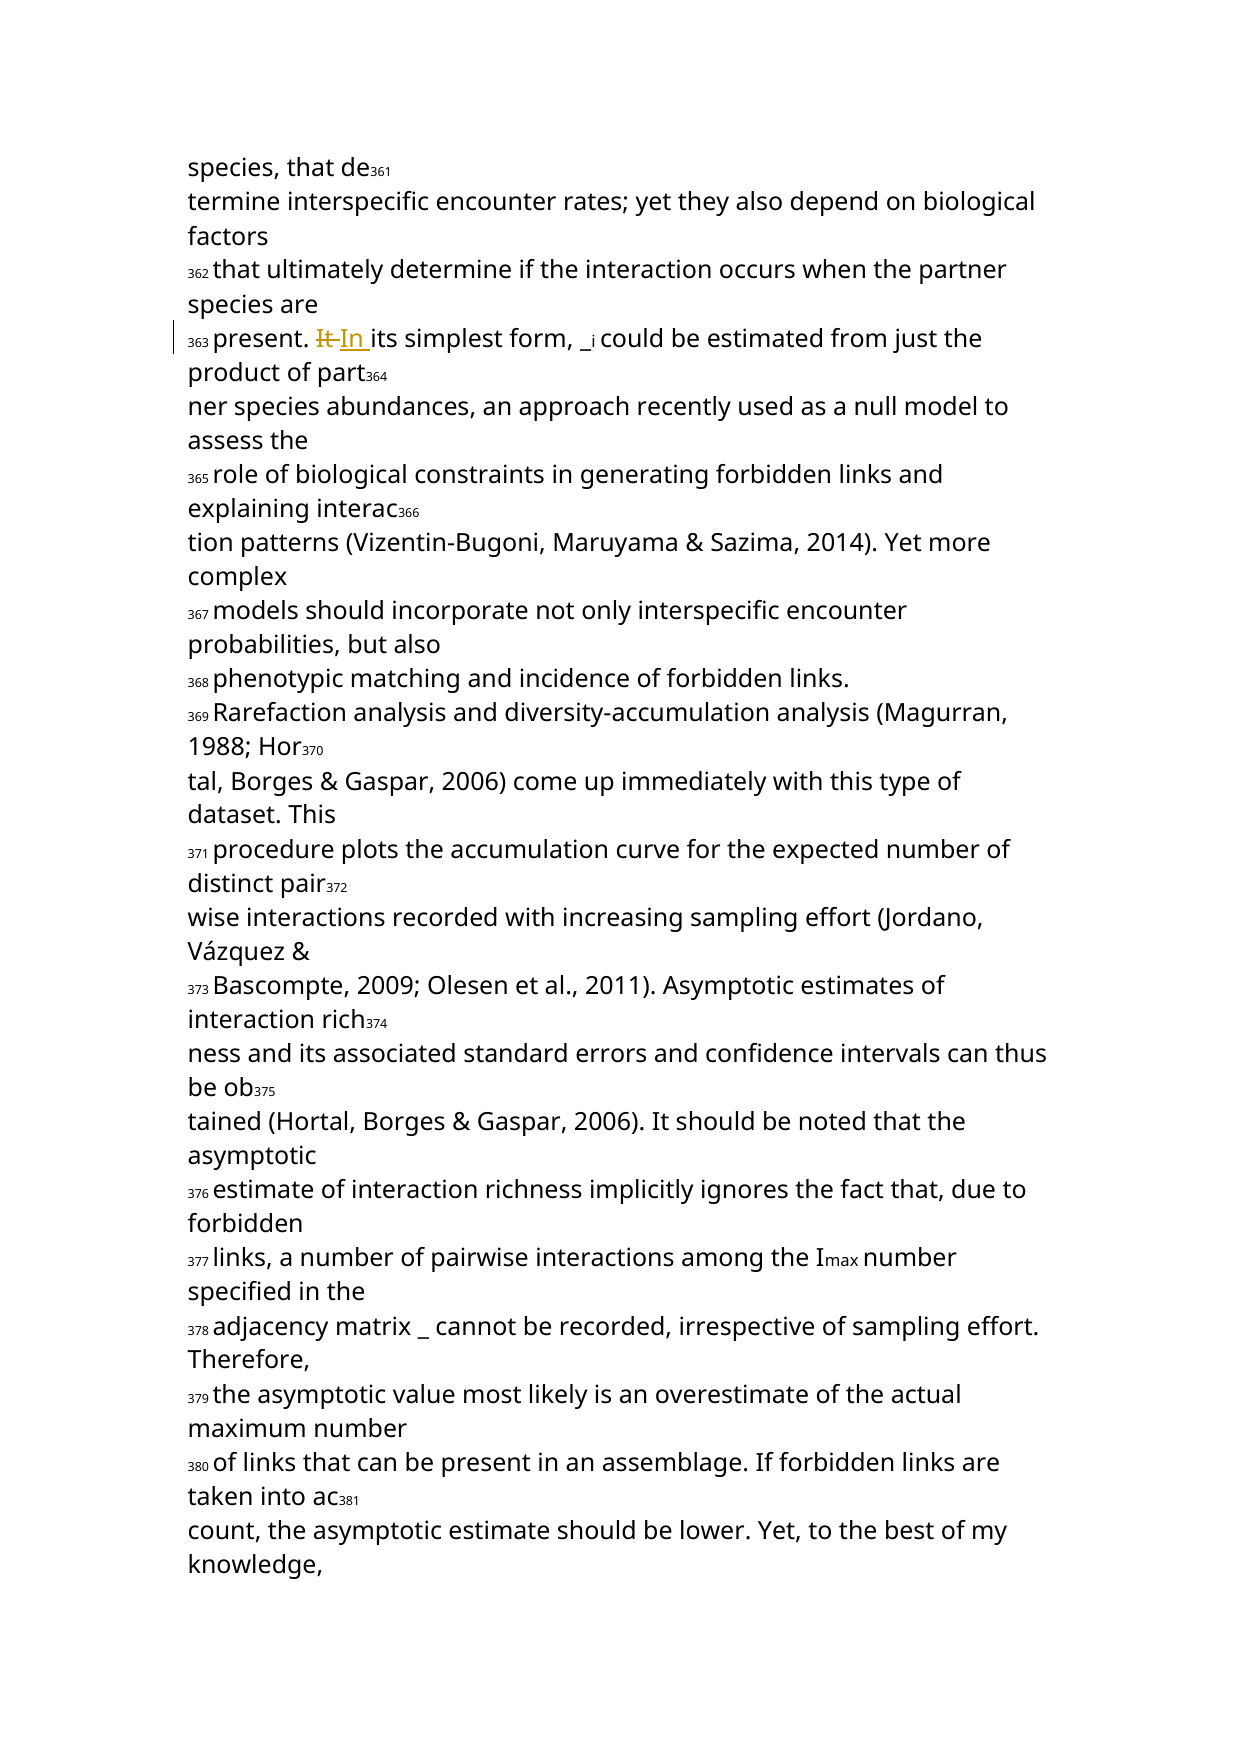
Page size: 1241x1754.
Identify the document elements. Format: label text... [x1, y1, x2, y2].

text 380 of links that can be present in an assemblage. If forbidden links are taken into ac381 [187, 1444, 1053, 1512]
text termine interspecific encounter rates; yet they also depend on biological factors [187, 184, 1053, 252]
text wise interactions recorded with increasing sampling effort (Jordano, Vázquez & [187, 899, 1053, 967]
text tained (Hortal, Borges & Gaspar, 2006). It should be noted that the asymptotic [187, 1104, 1053, 1172]
text 377 links, a number of pairwise interactions among the Imax number specified in the [187, 1240, 1053, 1308]
text 378 adjacency matrix _ cannot be recorded, irrespective of sampling effort. Therefore, [187, 1308, 1053, 1376]
text 373 Bascompte, 2009; Olesen et al., 2011). Asymptotic estimates of interaction rich374 [187, 967, 1053, 1036]
text 369 Rarefaction analysis and diversity-accumulation analysis (Magurran, 1988; Hor370 [187, 695, 1053, 763]
text 365 role of biological constraints in generating forbidden links and explaining interac366 [187, 457, 1053, 525]
text count, the asymptotic estimate should be lower. Yet, to the best of my knowledge, [187, 1512, 1053, 1581]
text ness and its associated standard errors and confidence intervals can thus be ob375 [187, 1036, 1053, 1104]
text 363 present. its simplest form, _i could be estimated from just the product of part364 [187, 320, 1053, 388]
text 371 procedure plots the accumulation curve for the expected number of distinct pair372 [187, 831, 1053, 899]
text 368 phenotypic matching and incidence of forbidden links. [187, 661, 1053, 695]
text 379 the asymptotic value most likely is an overestimate of the actual maximum number [187, 1376, 1053, 1444]
text ner species abundances, an approach recently used as a null model to assess the [187, 388, 1053, 457]
text 376 estimate of interaction richness implicitly ignores the fact that, due to forbidden [187, 1172, 1053, 1240]
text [187, 150, 1053, 184]
text 362 that ultimately determine if the interaction occurs when the partner species are [187, 252, 1053, 320]
text 367 models should incorporate not only interspecific encounter probabilities, but also [187, 593, 1053, 661]
text tion patterns (Vizentin-Bugoni, Maruyama & Sazima, 2014). Yet more complex [187, 525, 1053, 593]
text tal, Borges & Gaspar, 2006) come up immediately with this type of dataset. This [187, 763, 1053, 831]
